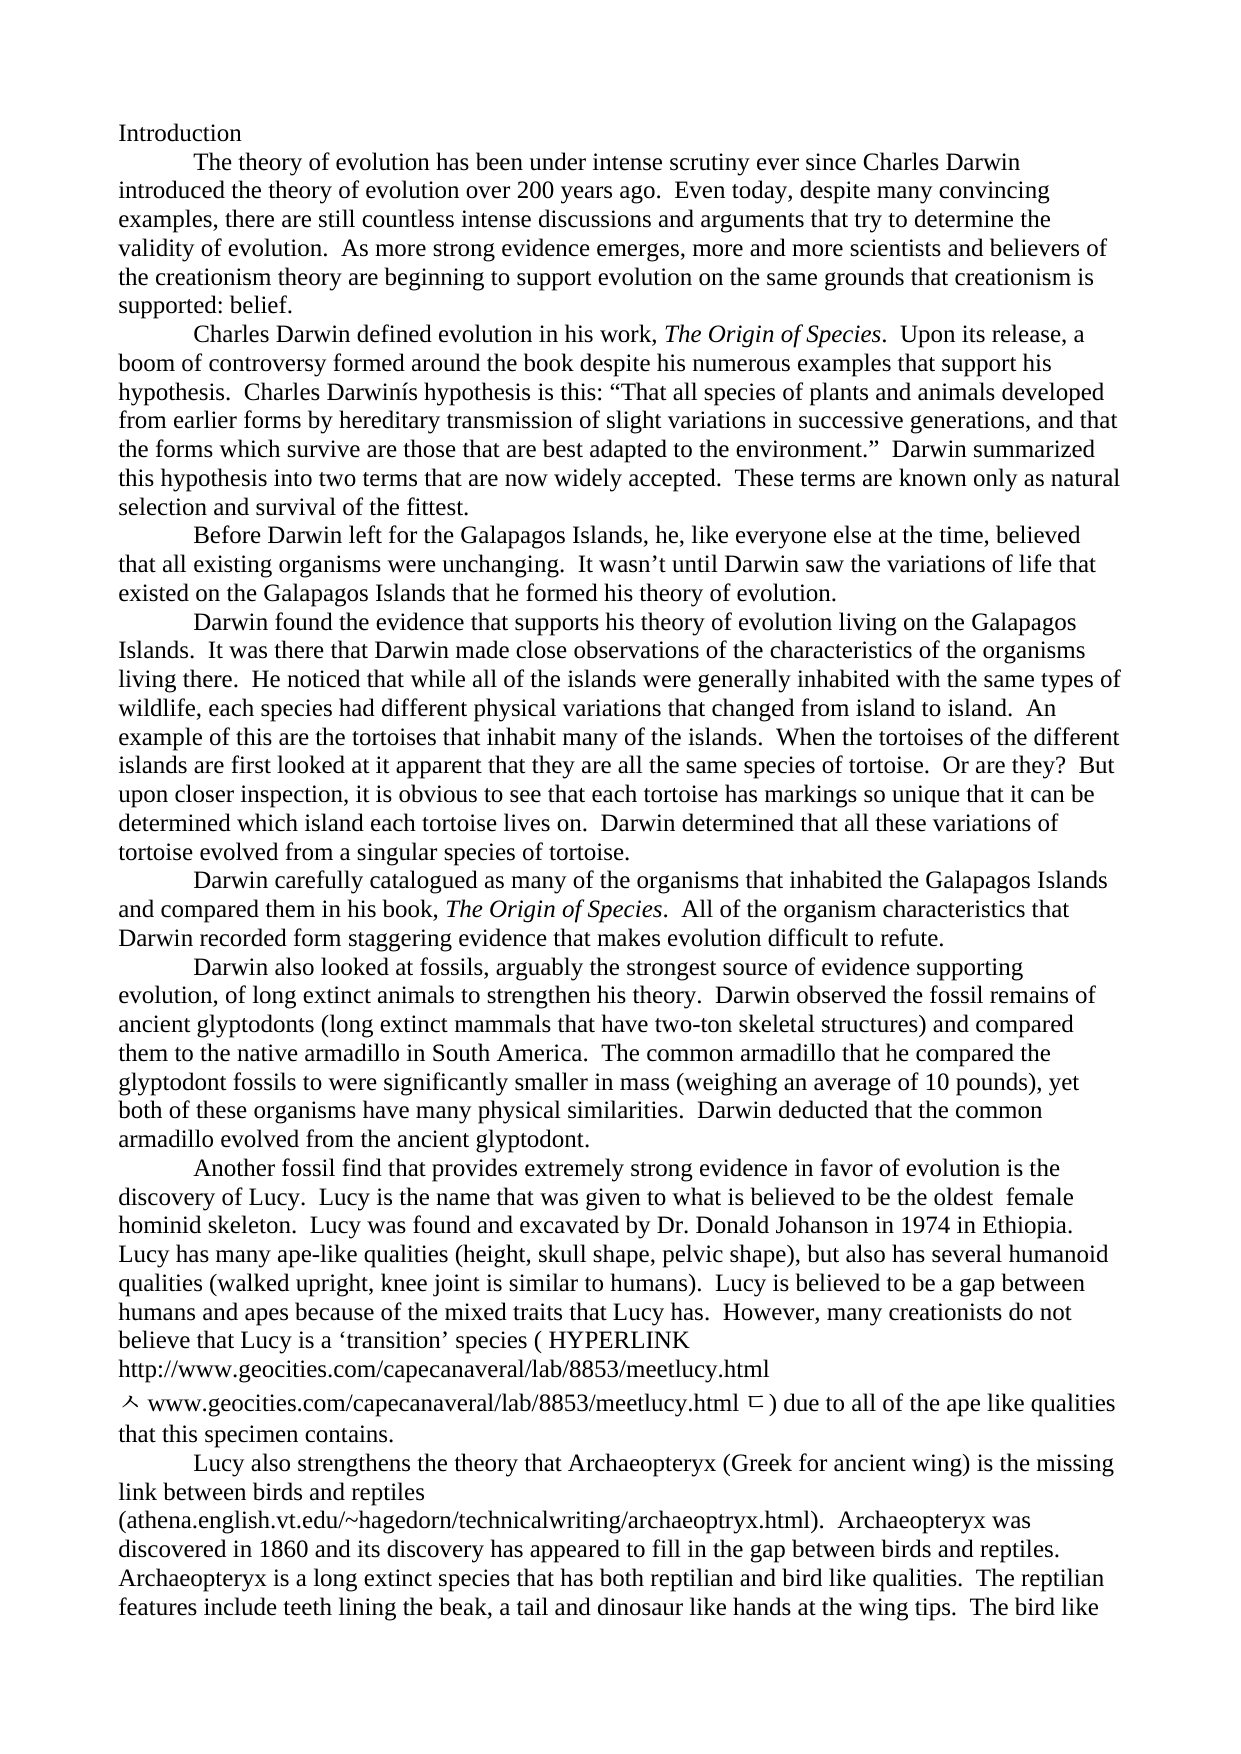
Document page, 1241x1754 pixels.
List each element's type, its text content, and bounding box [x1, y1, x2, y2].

text Charles Darwin defined evolution in his work, The Origin of Species. Upon its release, a boom of controversy formed around the book despite his numerous examples that support his hypothesis. Charles Darwinís hypothesis is this: “That all species of plants and animals developed from earlier forms by hereditary transmission of slight variations in successive generations, and that the forms which survive are those that are best adapted to the environment.” Darwin summarized this hypothesis into two terms that are now widely accepted. These terms are known only as natural selection and survival of the fittest. [118, 319, 1122, 521]
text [118, 1448, 1122, 1620]
text Another fossil find that provides extremely strong evidence in favor of evolution is the discovery of Lucy. Lucy is the name that was given to what is believed to be the oldest female hominid skeleton. Lucy was found and excavated by Dr. Donald Johanson in 1974 in Ethiopia. Lucy has many ape-like qualities (height, skull shape, pelvic shape), but also has several humanoid qualities (walked upright, knee joint is similar to humans). Lucy is believed to be a gap between humans and apes because of the mixed traits that Lucy has. However, many creationists do not believe that Lucy is a ‘transition’ species ( HYPERLINK http://www.geocities.com/capecanaveral/lab/8853/meetlucy.html ﾵwww.geocities.com/capecanaveral/lab/8853/meetlucy.htmlﾧ) due to all of the ape like qualities that this specimen contains. [118, 1153, 1122, 1448]
text Darwin carefully catalogued as many of the organisms that inhabited the Galapagos Islands and compared them in his book, The Origin of Species. All of the organism characteristics that Darwin recorded form staggering evidence that makes evolution difficult to refute. [118, 866, 1122, 952]
text Introduction [118, 118, 1122, 147]
text The theory of evolution has been under intense scrutiny ever since Charles Darwin introduced the theory of evolution over 200 years ago. Even today, despite many convincing examples, there are still countless intense discussions and arguments that try to determine the validity of evolution. As more strong evidence emerges, more and more scientists and believers of the creationism theory are beginning to support evolution on the same grounds that creationism is supported: belief. [118, 147, 1122, 319]
text Darwin found the evidence that supports his theory of evolution living on the Galapagos Islands. It was there that Darwin made close observations of the characteristics of the organisms living there. He noticed that while all of the islands were generally inhabited with the same types of wildlife, each species had different physical variations that changed from island to island. An example of this are the tortoises that inhabit many of the islands. When the tortoises of the different islands are first looked at it apparent that they are all the same species of tortoise. Or are they? But upon closer inspection, it is obvious to see that each tortoise has markings so unique that it can be determined which island each tortoise lives on. Darwin determined that all these variations of tortoise evolved from a singular species of tortoise. [118, 607, 1122, 866]
text Before Darwin left for the Galapagos Islands, he, like everyone else at the time, believed that all existing organisms were unchanging. It wasn’t until Darwin saw the variations of life that existed on the Galapagos Islands that he formed his theory of evolution. [118, 521, 1122, 607]
text Darwin also looked at fossils, arguably the strongest source of evidence supporting evolution, of long extinct animals to strengthen his theory. Darwin observed the fossil remains of ancient glyptodonts (long extinct mammals that have two-ton skeletal structures) and compared them to the native armadillo in South America. The common armadillo that he compared the glyptodont fossils to were significantly smaller in mass (weighing an average of 10 pounds), yet both of these organisms have many physical similarities. Darwin deducted that the common armadillo evolved from the ancient glyptodont. [118, 952, 1122, 1153]
